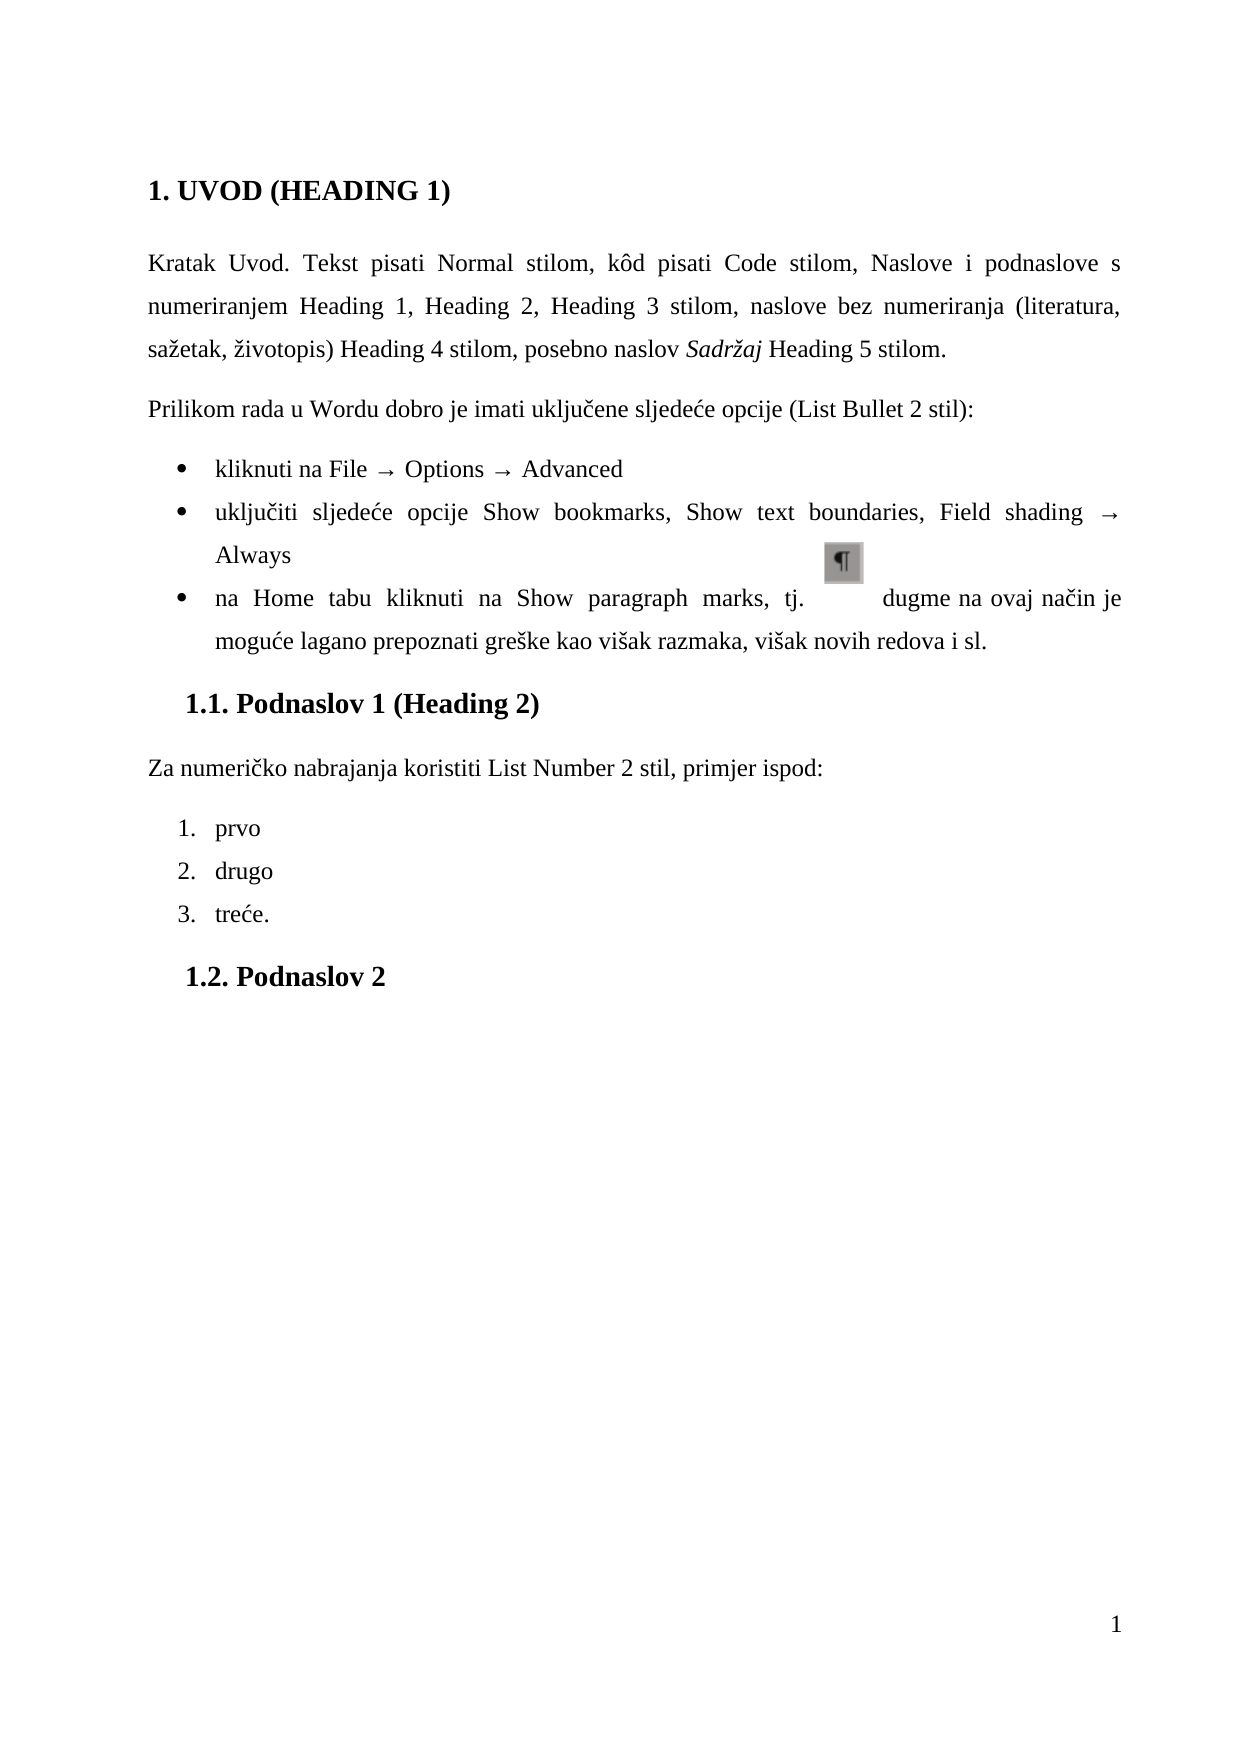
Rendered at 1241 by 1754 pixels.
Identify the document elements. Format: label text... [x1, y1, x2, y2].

list na Home tabu kliknuti na Show paragraph marks, tj. dugme na ovaj način je moguće lagano prepoznati greške kao višak razmaka, višak novih redova i sl. [177, 583, 1122, 655]
subtitle UVOD (HEADING 1) [148, 173, 1122, 206]
subtitle Podnaslov 2 [185, 959, 1122, 992]
list kliknuti na File → Options → Advanced [177, 454, 1122, 483]
text Kratak Uvod. Tekst pisati Normal stilom, kôd pisati Code stilom, Naslove i podnaslove s numeriranjem Heading 1, Heading 2, Heading 3 stilom, naslove bez numeriranja (literatura, sažetak, životopis) Heading 4 stilom, posebno naslov Sadržaj Heading 5 stilom. [148, 248, 1122, 363]
list treće. [177, 899, 1122, 928]
text Za numeričko nabrajanja koristiti List Number 2 stil, primjer ispod: [148, 753, 1122, 782]
subtitle Podnaslov 1 (Heading 2) [185, 686, 1122, 720]
list drugo [177, 856, 1122, 885]
picture [822, 542, 863, 583]
list uključiti sljedeće opcije Show bookmarks, Show text boundaries, Field shading → Always [177, 497, 1122, 569]
list prvo [177, 813, 1122, 842]
text Prilikom rada u Wordu dobro je imati uključene sljedeće opcije (List Bullet 2 stil): [148, 394, 1122, 423]
